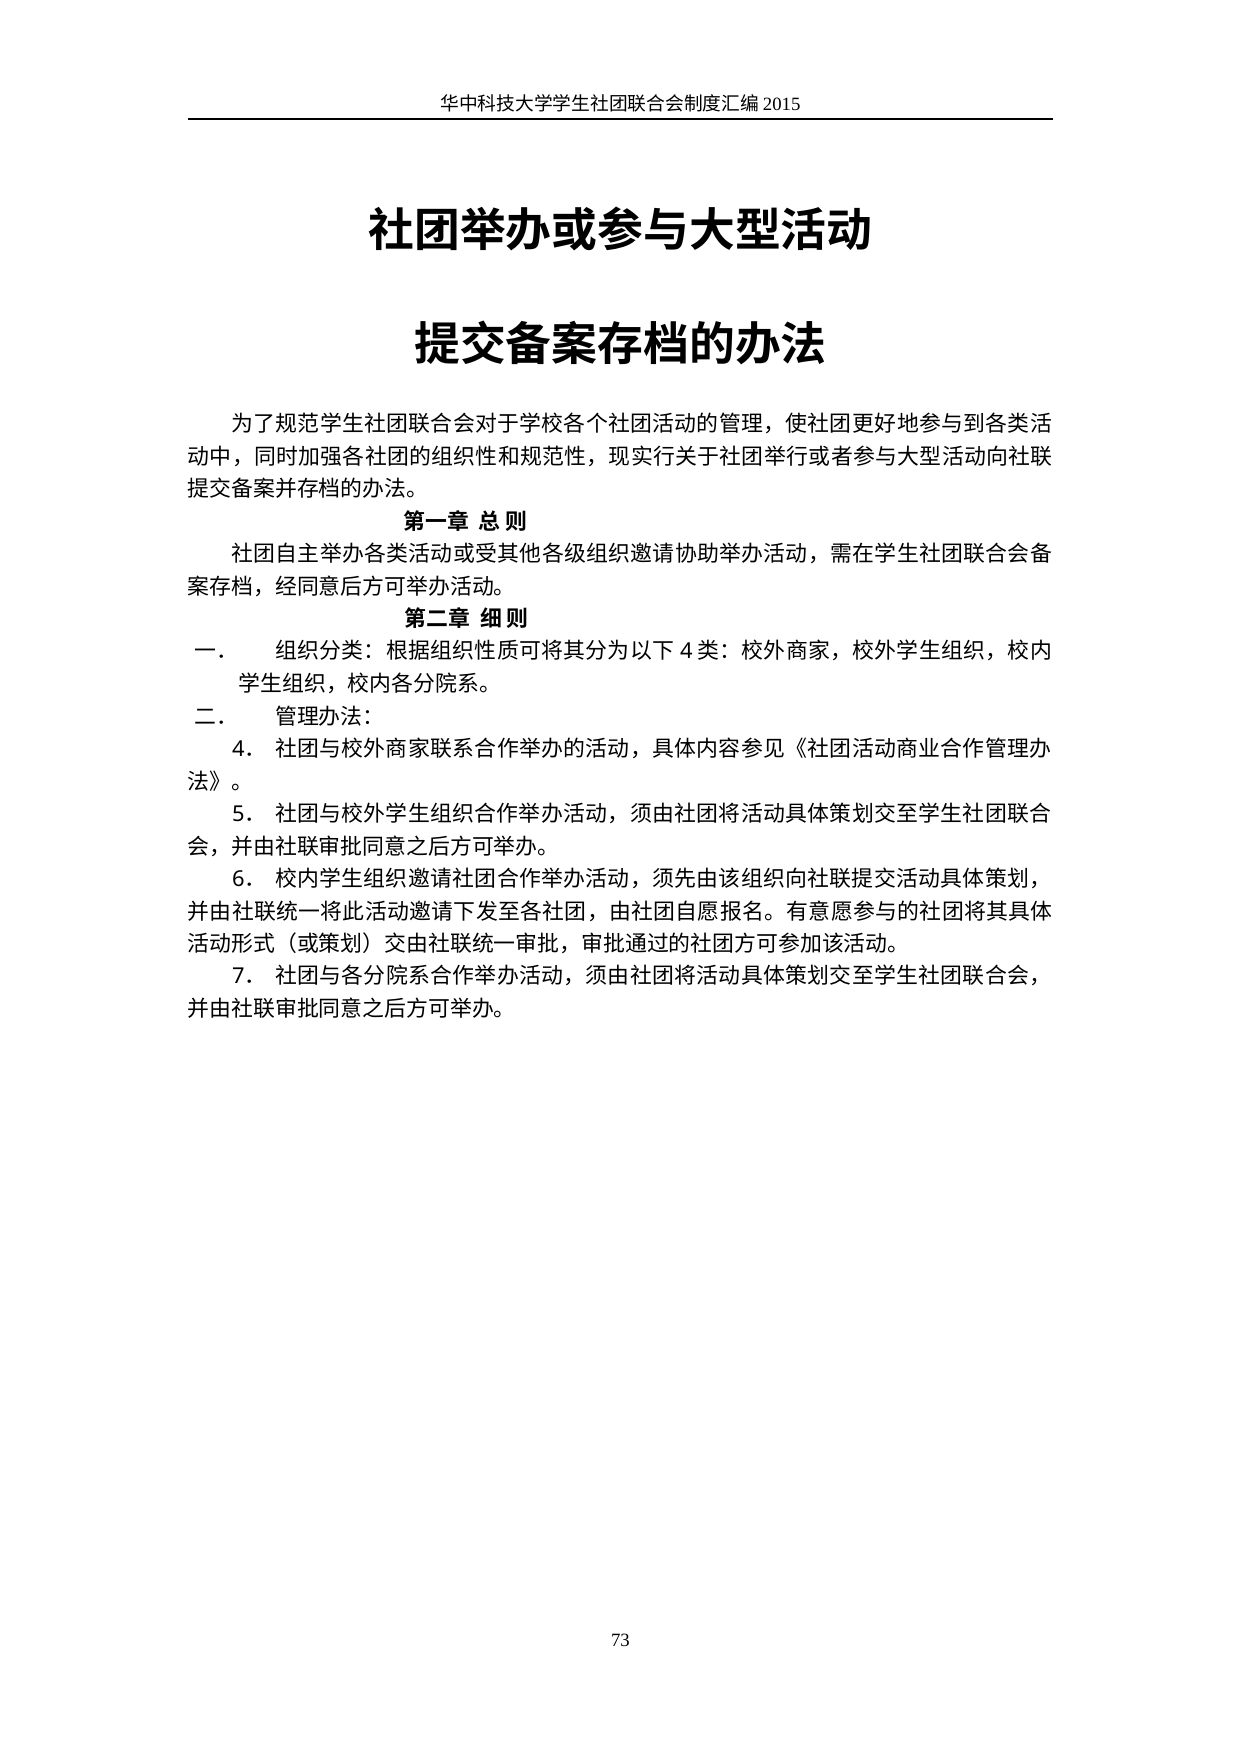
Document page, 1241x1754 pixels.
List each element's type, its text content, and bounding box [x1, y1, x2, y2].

list 社团与校外学生组织合作举办活动，须由社团将活动具体策划交至学生社团联合会，并由社联审批同意之后方可举办。 [187, 796, 1053, 861]
list 校内学生组织邀请社团合作举办活动，须先由该组织向社联提交活动具体策划，并由社联统一将此活动邀请下发至各社团，由社团自愿报名。有意愿参与的社团将其具体活动形式（或策划）交由社联统一审批，审批通过的社团方可参加该活动。 [187, 861, 1053, 958]
text 提交备案存档的办法 [187, 292, 1053, 389]
text 第二章 细 则 [187, 601, 1053, 633]
text 社团自主举办各类活动或受其他各级组织邀请协助举办活动，需在学生社团联合会备案存档，经同意后方可举办活动。 [187, 536, 1053, 601]
text 为了规范学生社团联合会对于学校各个社团活动的管理，使社团更好地参与到各类活动中，同时加强各社团的组织性和规范性，现实行关于社团举行或者参与大型活动向社联提交备案并存档的办法。 [187, 406, 1053, 503]
text 社团举办或参与大型活动 [187, 178, 1053, 276]
list 管理办法： [194, 698, 1053, 731]
list 社团与各分院系合作举办活动，须由社团将活动具体策划交至学生社团联合会，并由社联审批同意之后方可举办。 [187, 958, 1053, 1023]
text 第一章 总 则 [187, 503, 1042, 536]
list 社团与校外商家联系合作举办的活动，具体内容参见《社团活动商业合作管理办法》。 [187, 731, 1053, 796]
list 组织分类：根据组织性质可将其分为以下4类：校外商家，校外学生组织，校内学生组织，校内各分院系。 [194, 633, 1053, 698]
